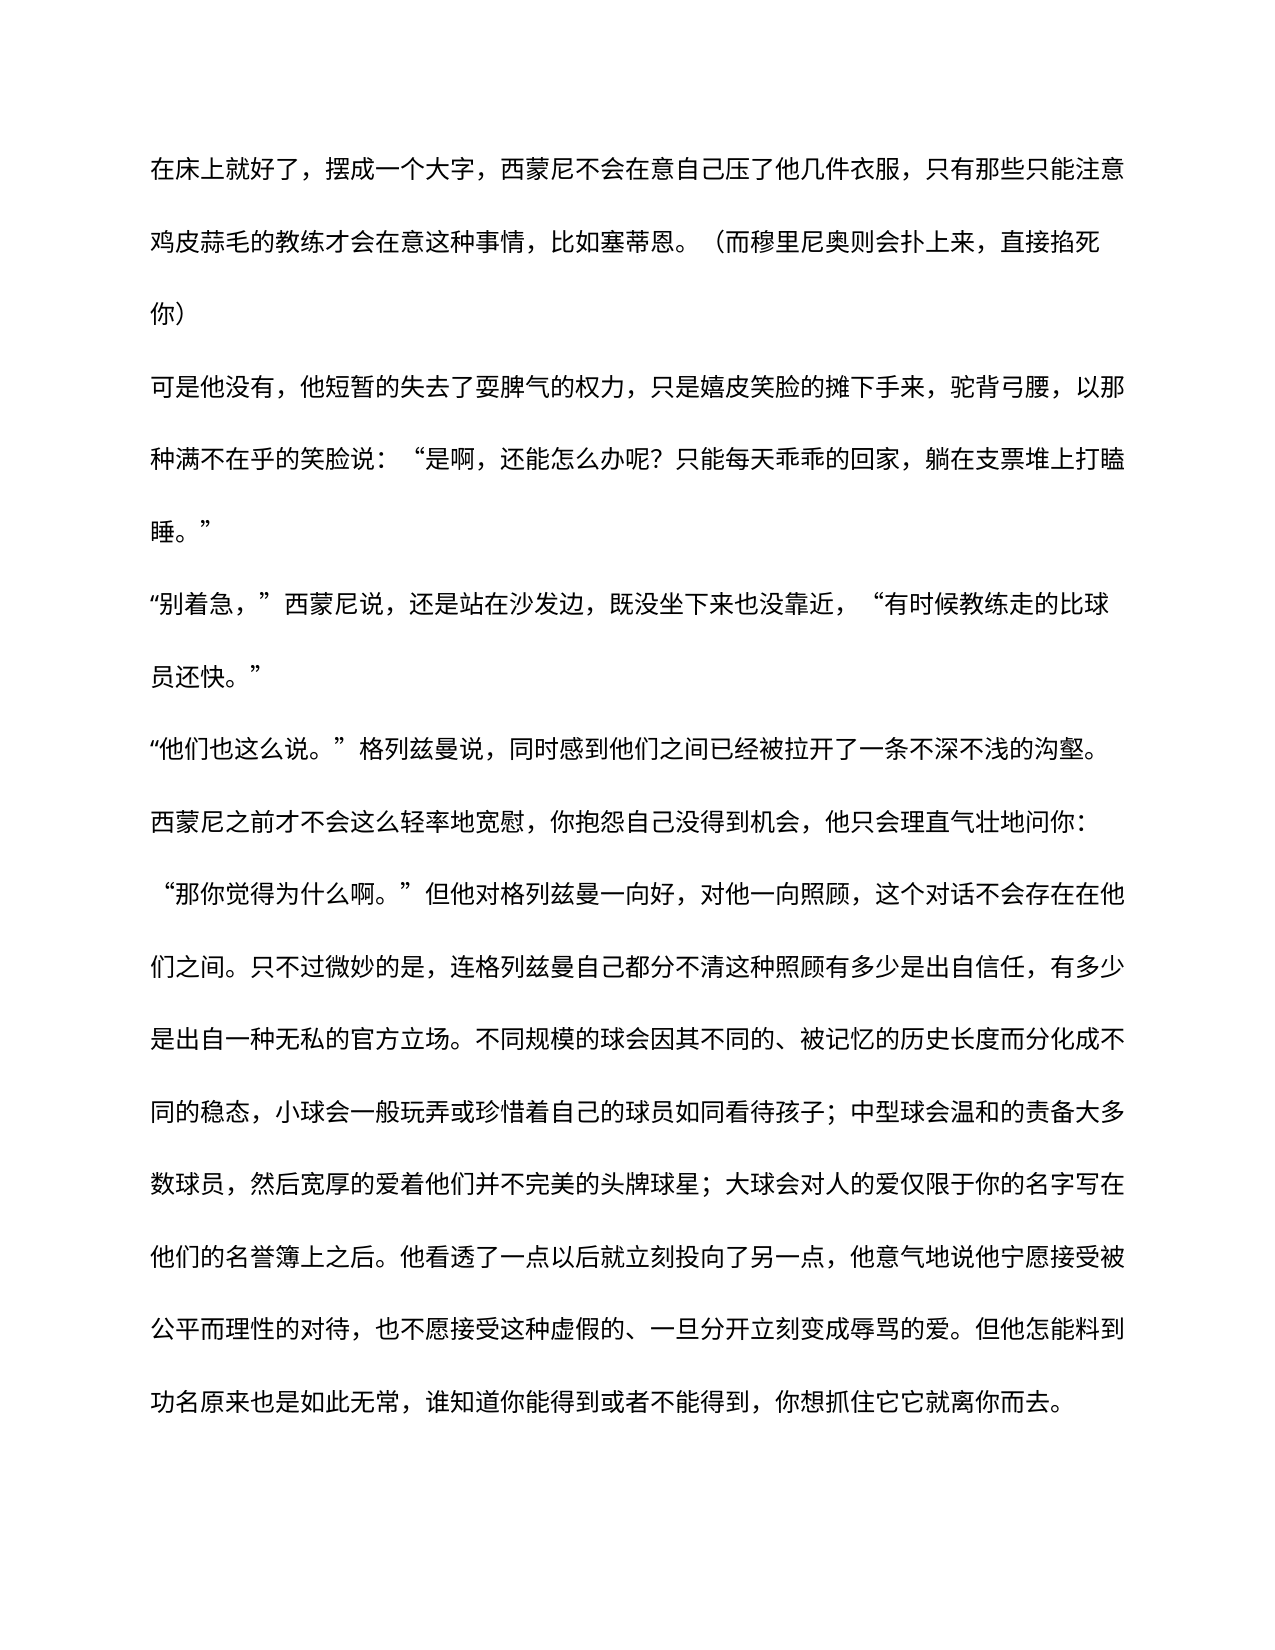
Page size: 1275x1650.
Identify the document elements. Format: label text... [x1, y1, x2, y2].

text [150, 150, 1125, 331]
text 可是他没有，他短暂的失去了耍脾气的权力，只是嬉皮笑脸的摊下手来，驼背弓腰，以那种满不在乎的笑脸说：“是啊，还能怎么办呢？只能每天乖乖的回家，躺在支票堆上打瞌睡。” [150, 367, 1125, 549]
text “他们也这么说。”格列兹曼说，同时感到他们之间已经被拉开了一条不深不浅的沟壑。西蒙尼之前才不会这么轻率地宽慰，你抱怨自己没得到机会，他只会理直气壮地问你：“那你觉得为什么啊。”但他对格列兹曼一向好，对他一向照顾，这个对话不会存在在他们之间。只不过微妙的是，连格列兹曼自己都分不清这种照顾有多少是出自信任，有多少是出自一种无私的官方立场。不同规模的球会因其不同的、被记忆的历史长度而分化成不同的稳态，小球会一般玩弄或珍惜着自己的球员如同看待孩子；中型球会温和的责备大多数球员，然后宽厚的爱着他们并不完美的头牌球星；大球会对人的爱仅限于你的名字写在他们的名誉簿上之后。他看透了一点以后就立刻投向了另一点，他意气地说他宁愿接受被公平而理性的对待，也不愿接受这种虚假的、一旦分开立刻变成辱骂的爱。但他怎能料到功名原来也是如此无常，谁知道你能得到或者不能得到，你想抓住它它就离你而去。 [150, 730, 1125, 1419]
text “别着急，”西蒙尼说，还是站在沙发边，既没坐下来也没靠近，“有时候教练走的比球员还快。” [150, 585, 1125, 694]
